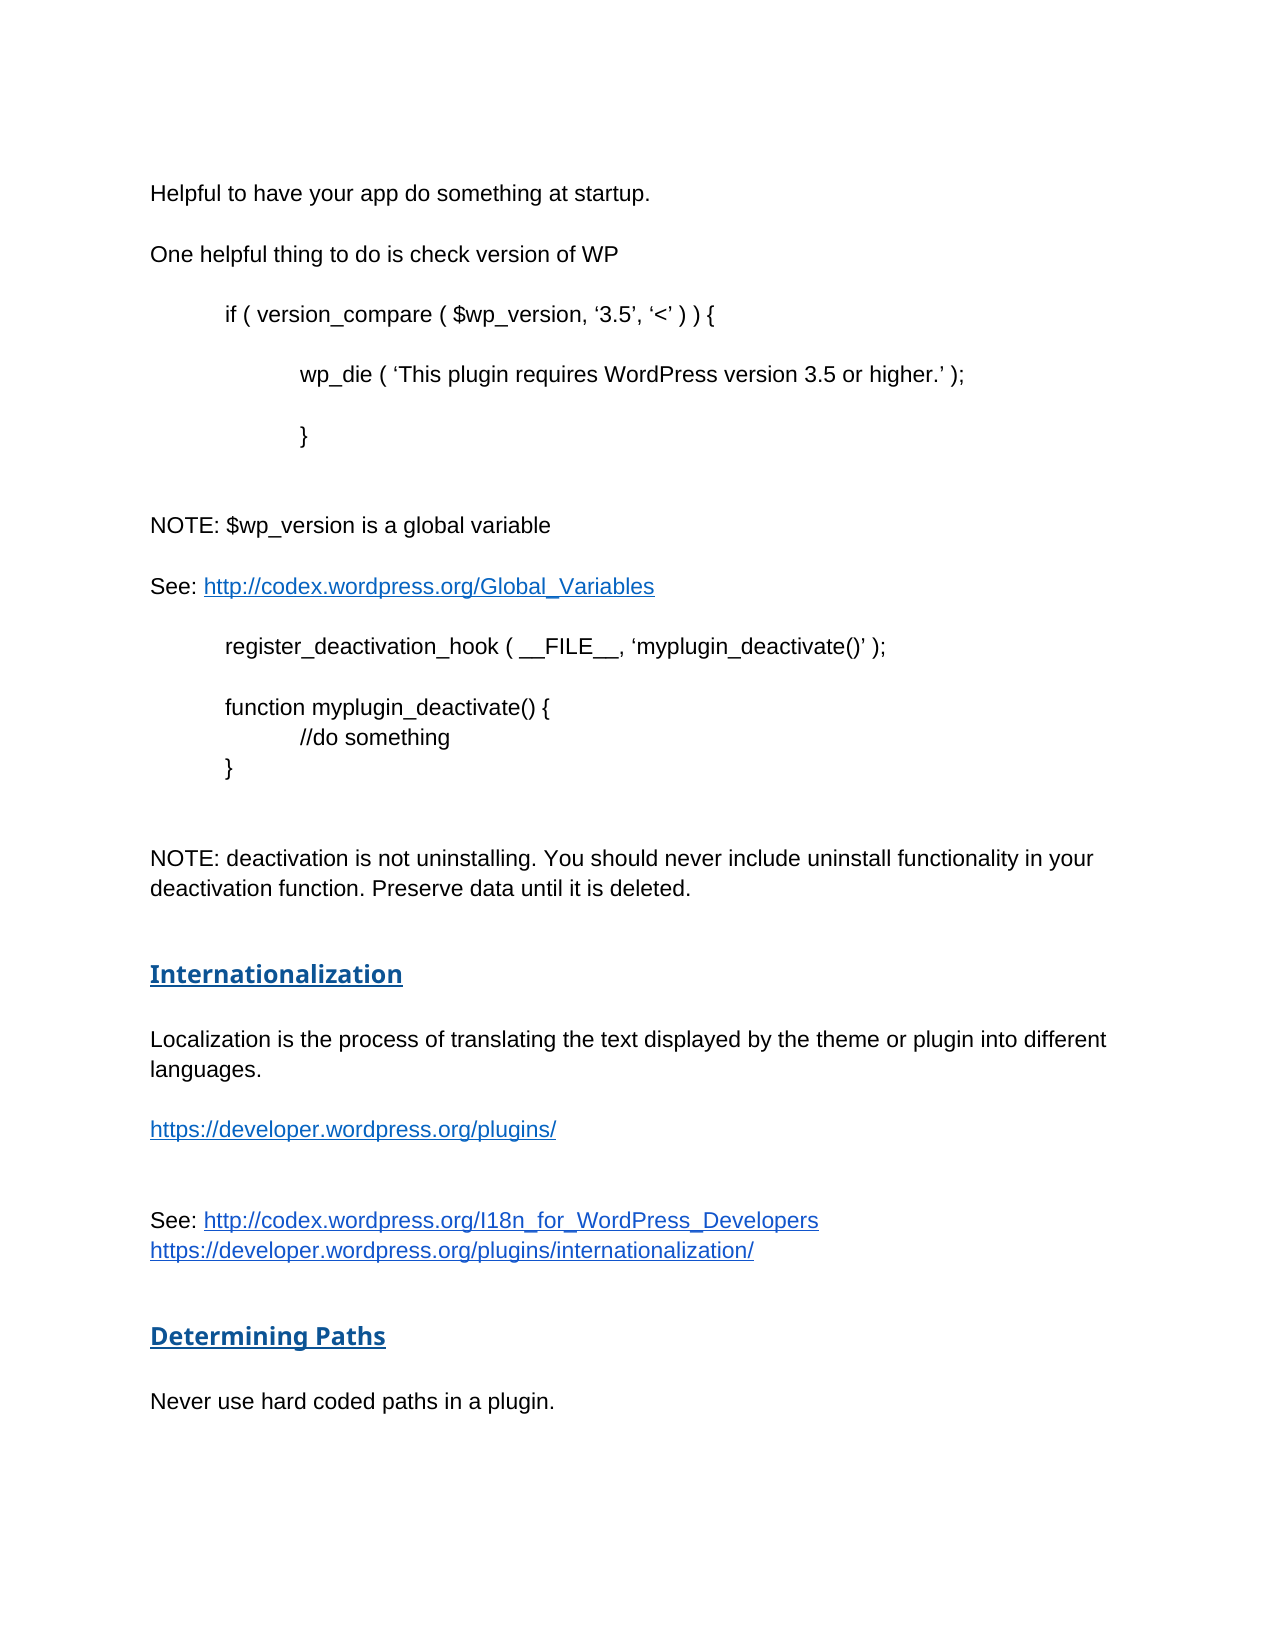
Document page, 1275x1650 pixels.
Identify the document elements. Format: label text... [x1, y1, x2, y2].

text //do something [225, 724, 1125, 750]
text } [225, 422, 1125, 448]
text } [225, 754, 1125, 781]
text register_deactivation_hook ( __FILE__, ‘myplugin_deactivate()’ ); [225, 633, 1125, 660]
text wp_die ( ‘This plugin requires WordPress version 3.5 or higher.’ ); [225, 361, 1125, 388]
text Never use hard coded paths in a plugin. [150, 1388, 1125, 1414]
text One helpful thing to do is check version of WP [150, 241, 1125, 267]
subtitle Internationalization [150, 956, 1125, 990]
text See: http://codex.wordpress.org/I18n_for_WordPress_Developers [150, 1207, 1125, 1233]
text See: http://codex.wordpress.org/Global_Variables [150, 573, 1125, 599]
subtitle Determining Paths [150, 1318, 1125, 1352]
text https://developer.wordpress.org/plugins/internationalization/ [150, 1237, 1125, 1263]
text if ( version_compare ( $wp_version, ‘3.5’, ‘<’ ) ) { [225, 301, 1125, 327]
text NOTE: deactivation is not uninstalling. You should never include uninstall functionality in your deactivation function. Preserve data until it is deleted. [150, 845, 1125, 901]
text Localization is the process of translating the text displayed by the theme or plugin into different languages. [150, 1026, 1125, 1082]
text https://developer.wordpress.org/plugins/ [150, 1116, 1125, 1143]
text NOTE: $wp_version is a global variable [150, 512, 1125, 539]
text function myplugin_deactivate() { [225, 694, 1125, 720]
text Helpful to have your app do something at startup. [150, 180, 1125, 207]
